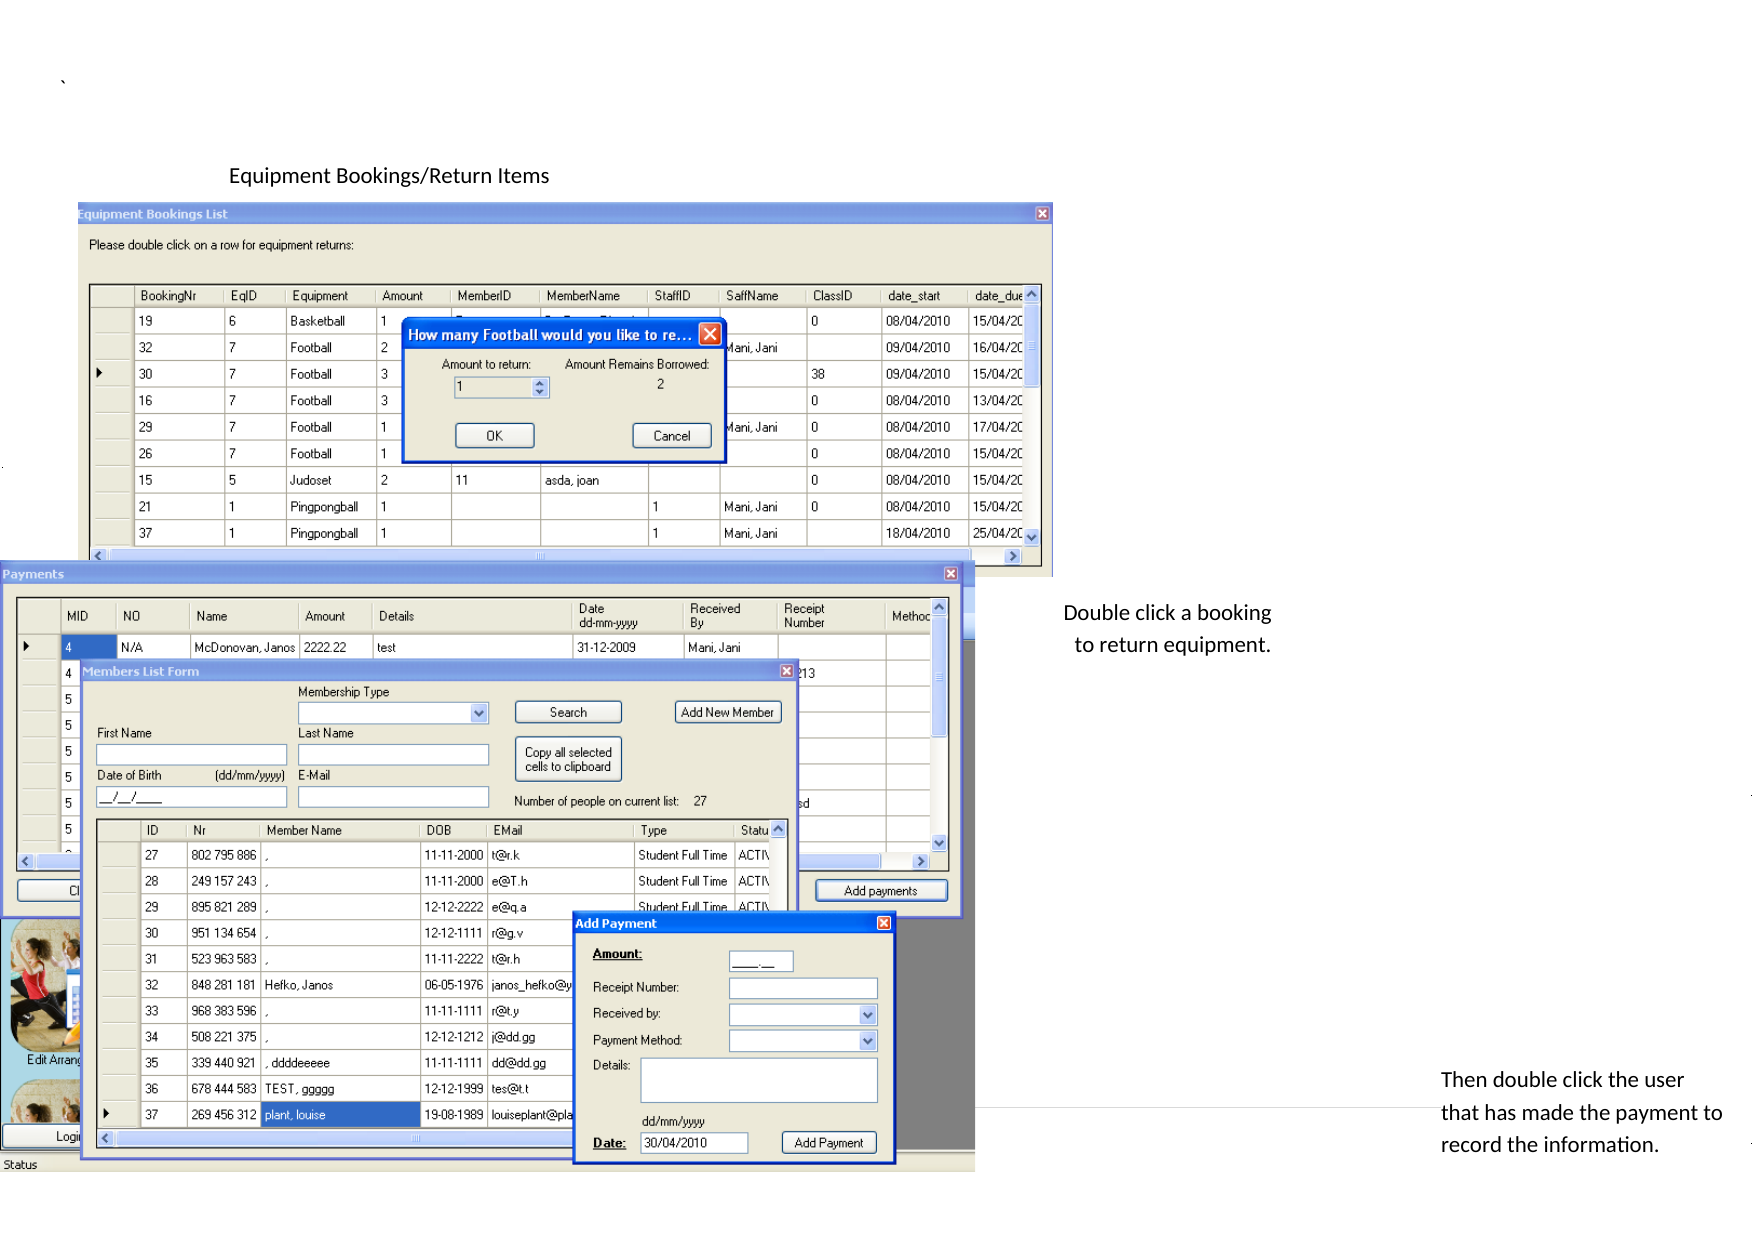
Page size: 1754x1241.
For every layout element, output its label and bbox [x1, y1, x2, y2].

picture [0, 202, 1053, 1172]
